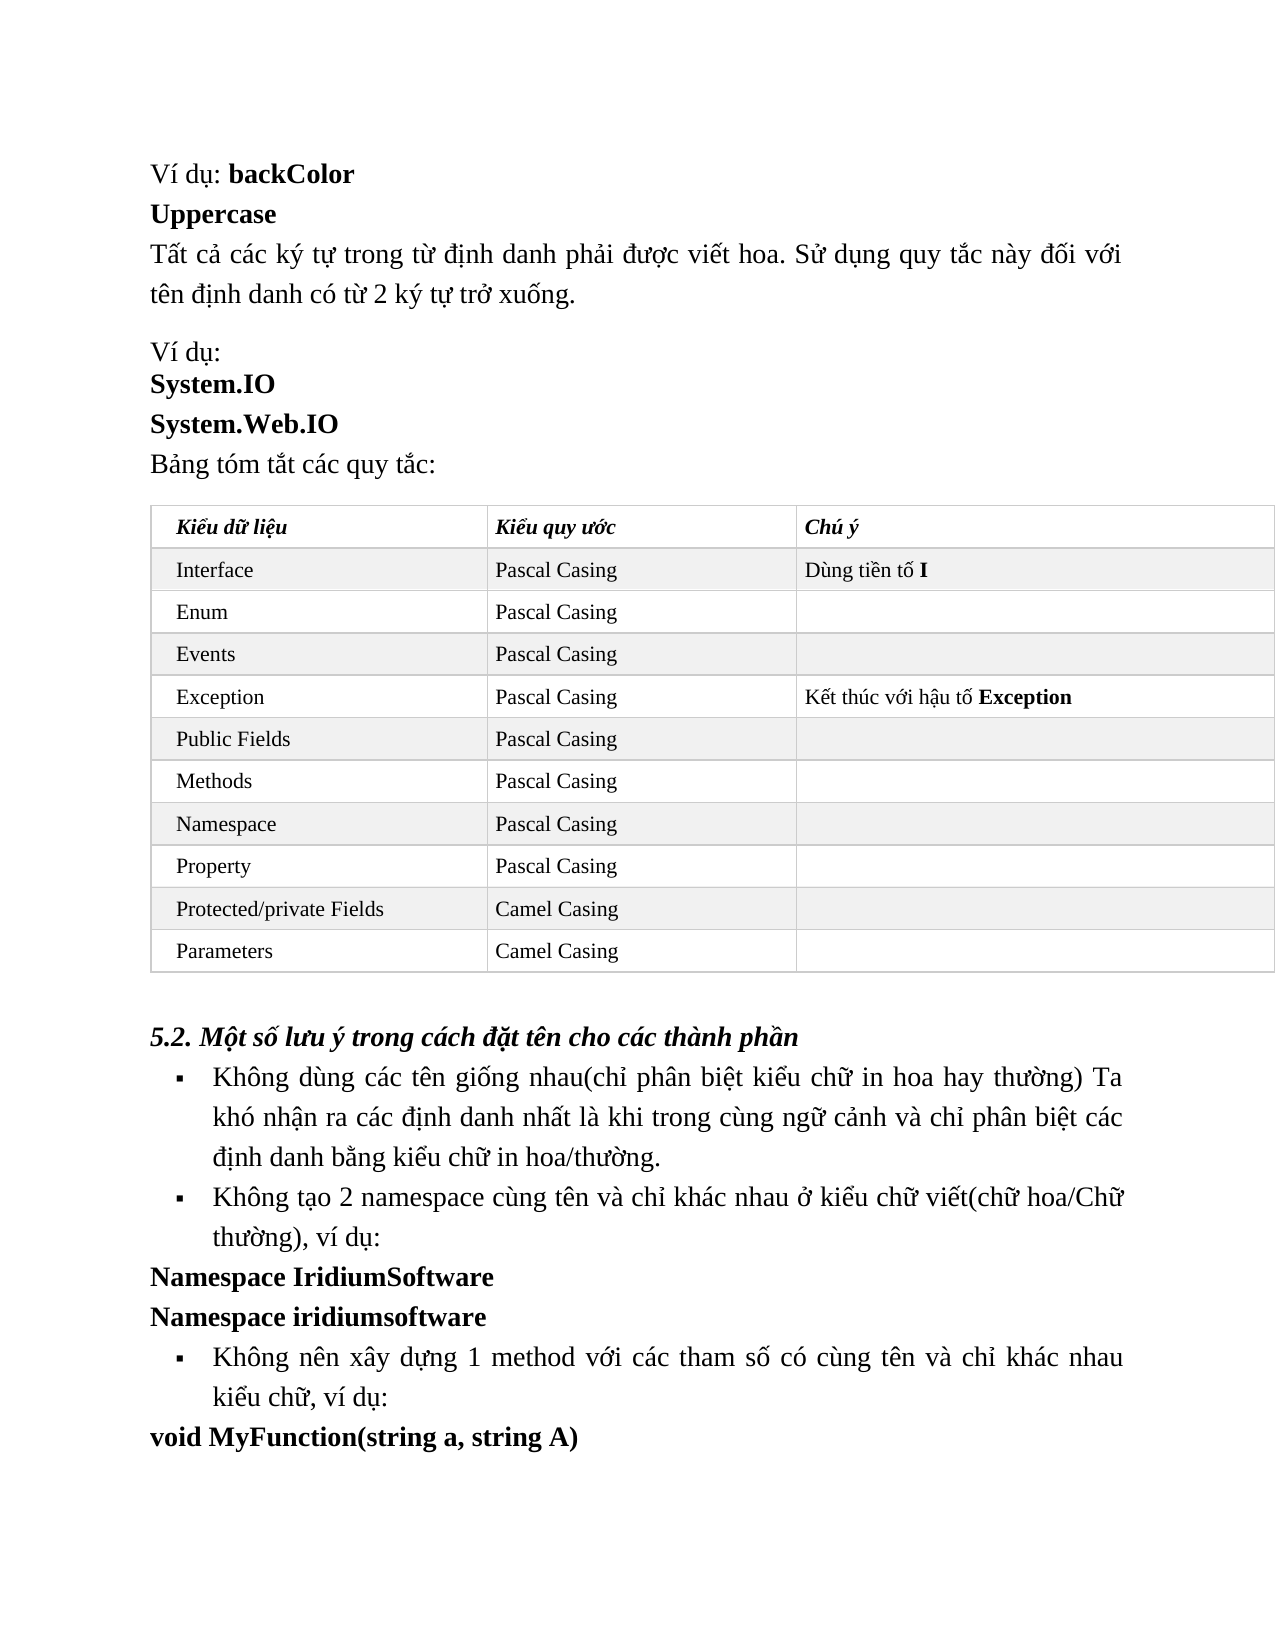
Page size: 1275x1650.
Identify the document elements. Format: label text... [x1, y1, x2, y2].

table_cell Namespace [152, 803, 487, 844]
table_cell Public Fields [152, 718, 487, 759]
table_cell Pascal Casing [488, 634, 796, 674]
table_cell Property [152, 846, 487, 886]
table_header Kiểu dữ liệu [152, 506, 487, 547]
table_cell Pascal Casing [488, 676, 796, 717]
table_header Chú ý [797, 506, 1274, 547]
text System.IO [150, 367, 1125, 400]
table_cell Pascal Casing [488, 846, 796, 886]
table_cell Exception [152, 676, 487, 717]
text void MyFunction(string a, string A) [150, 1413, 1125, 1453]
table_cell [797, 634, 1274, 674]
table_cell Parameters [152, 930, 487, 971]
table_cell [797, 718, 1274, 759]
table_cell Pascal Casing [488, 591, 796, 632]
list Không nên xây dựng 1 method với các tham số có cùng tên và chỉ khác nhau kiểu chữ, ví dụ: [175, 1333, 1125, 1413]
table_cell Camel Casing [488, 888, 796, 929]
list Không dùng các tên giống nhau(chỉ phân biệt kiểu chữ in hoa hay thường) Ta khó nhận ra các định danh nhất là khi trong cùng ngữ cảnh và chỉ phân biệt các định danh bằng kiểu chữ in hoa/thường. [175, 1053, 1125, 1173]
table_header Kiểu quy ước [488, 506, 796, 547]
text Namespace iridiumsoftware [150, 1293, 1125, 1333]
table_cell Pascal Casing [488, 761, 796, 802]
table_cell Pascal Casing [488, 549, 796, 589]
table_cell Enum [152, 591, 487, 632]
table_cell Kết thúc với hậu tố Exception [797, 676, 1274, 717]
text Ví dụ: [150, 335, 1125, 367]
table_cell [797, 803, 1274, 844]
table_cell Camel Casing [488, 930, 796, 971]
table_cell Dùng tiền tố I [797, 549, 1274, 589]
list Không tạo 2 namespace cùng tên và chỉ khác nhau ở kiểu chữ viết(chữ hoa/Chữ thường), ví dụ: [175, 1173, 1125, 1253]
text System.Web.IO [150, 400, 1125, 440]
text Ví dụ: backColor [150, 150, 1125, 190]
table_cell Pascal Casing [488, 718, 796, 759]
table_cell Methods [152, 761, 487, 802]
text 5.2. Một số lưu ý trong cách đặt tên cho các thành phần [150, 1013, 1125, 1053]
text Bảng tóm tắt các quy tắc: [150, 440, 1125, 480]
table_cell Protected/private Fields [152, 888, 487, 929]
table_cell Interface [152, 549, 487, 589]
table_cell [797, 930, 1274, 971]
table_cell Pascal Casing [488, 803, 796, 844]
table_cell [797, 761, 1274, 802]
text Namespace IridiumSoftware [150, 1253, 1125, 1293]
table_cell [797, 888, 1274, 929]
text Uppercase [150, 190, 1125, 230]
text Tất cả các ký tự trong từ định danh phải được viết hoa. Sử dụng quy tắc này đối với tên định danh có từ 2 ký tự trở xuống. [150, 230, 1125, 310]
table_cell [797, 846, 1274, 886]
table_cell [797, 591, 1274, 632]
table_cell Events [152, 634, 487, 674]
